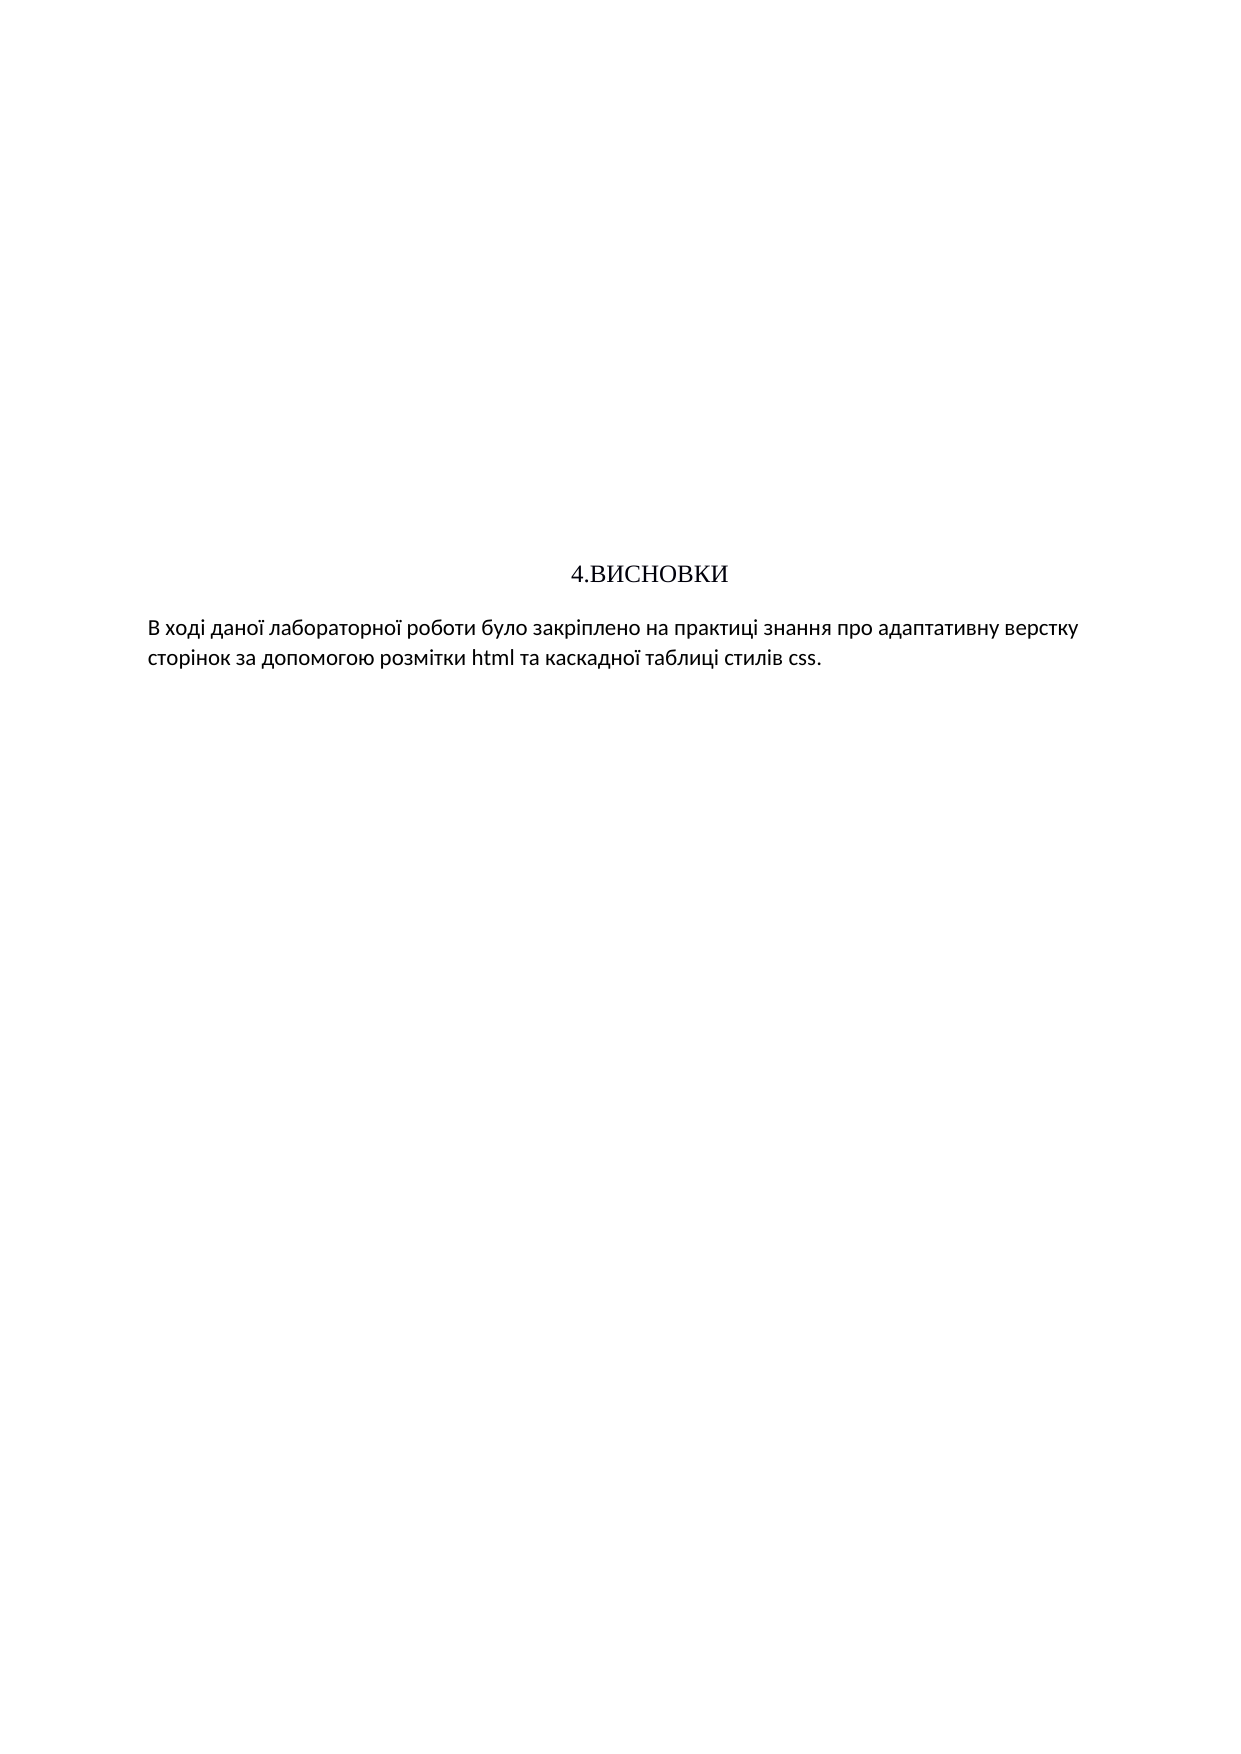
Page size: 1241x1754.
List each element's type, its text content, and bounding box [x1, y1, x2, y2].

text В ході даної лабораторної роботи було закріплено на практиці знання про адаптативну верстку сторінок за допомогою розмітки html та каскадної таблиці стилів css. [148, 613, 1152, 671]
subtitle 4.ВИСНОВКИ [148, 559, 1152, 588]
